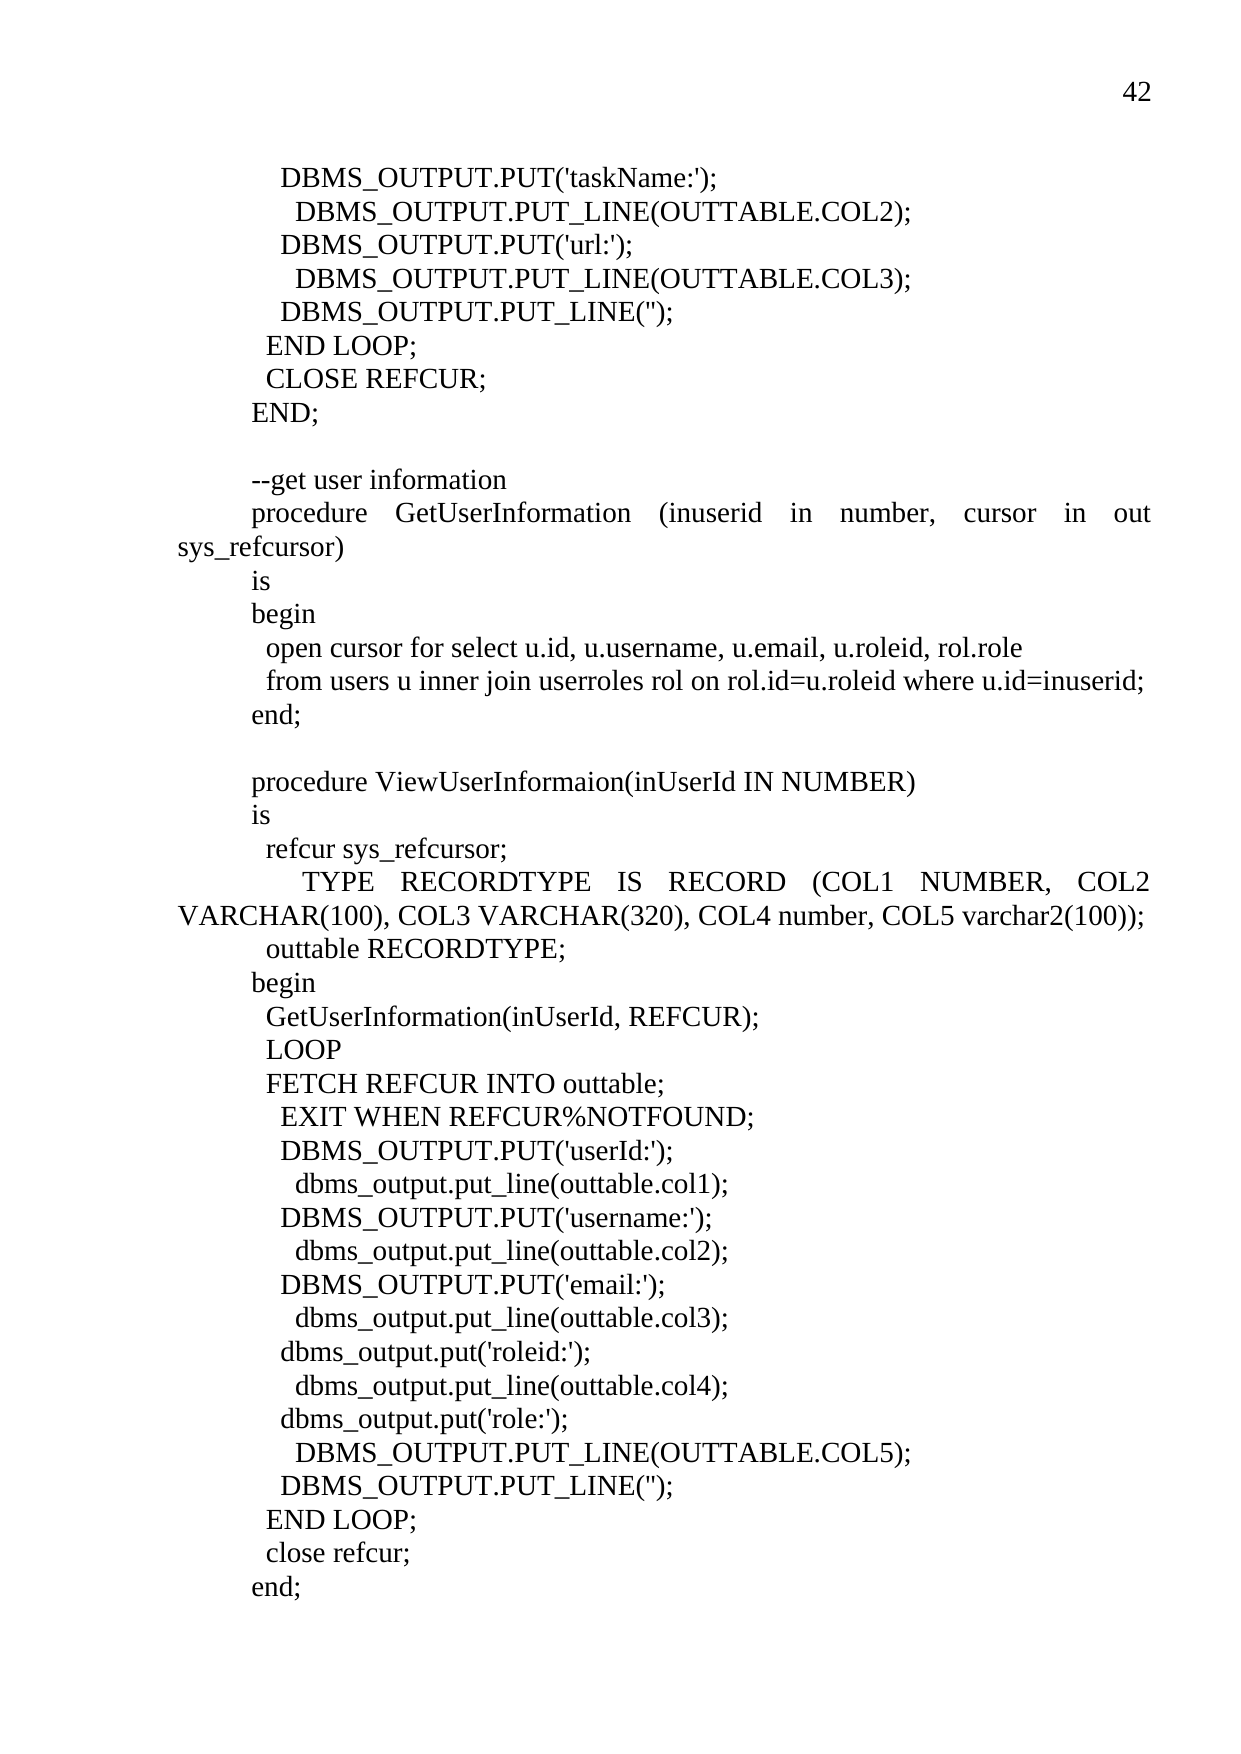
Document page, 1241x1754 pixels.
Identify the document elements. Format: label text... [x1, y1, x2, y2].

text TYPE RECORDTYPE IS RECORD (COL1 NUMBER, COL2 VARCHAR(100), COL3 VARCHAR(320), COL4 number, COL5 varchar2(100)); [177, 864, 1152, 932]
text END; [177, 395, 1152, 428]
text DBMS_OUTPUT.PUT_LINE(OUTTABLE.COL2); [177, 194, 1152, 227]
text DBMS_OUTPUT.PUT('url:'); [177, 227, 1152, 261]
text END LOOP; [177, 328, 1152, 361]
text open cursor for select u.id, u.username, u.email, u.roleid, rol.role [177, 630, 1152, 663]
text dbms_output.put('role:'); [177, 1401, 1152, 1435]
text begin [177, 596, 1152, 630]
text LOOP [177, 1032, 1152, 1066]
text GetUserInformation(inUserId, REFCUR); [177, 999, 1152, 1032]
text CLOSE REFCUR; [177, 361, 1152, 395]
text begin [177, 965, 1152, 999]
text is [177, 563, 1152, 596]
text dbms_output.put_line(outtable.col1); [177, 1166, 1152, 1200]
text FETCH REFCUR INTO outtable; [177, 1066, 1152, 1099]
text --get user information [177, 462, 1152, 496]
text DBMS_OUTPUT.PUT_LINE(''); [177, 294, 1152, 328]
text is [177, 797, 1152, 831]
text outtable RECORDTYPE; [177, 932, 1152, 965]
text DBMS_OUTPUT.PUT('username:'); [177, 1200, 1152, 1233]
text DBMS_OUTPUT.PUT('taskName:'); [177, 160, 1152, 194]
text procedure ViewUserInformaion(inUserId IN NUMBER) [177, 764, 1152, 797]
text procedure GetUserInformation (inuserid in number, cursor in out sys_refcursor) [177, 496, 1152, 563]
text EXIT WHEN REFCUR%NOTFOUND; [177, 1099, 1152, 1133]
text close refcur; [177, 1535, 1152, 1569]
text end; [177, 697, 1152, 730]
text end; [177, 1569, 1152, 1602]
text DBMS_OUTPUT.PUT('email:'); [177, 1267, 1152, 1301]
text refcur sys_refcursor; [177, 831, 1152, 864]
text dbms_output.put_line(outtable.col2); [177, 1233, 1152, 1267]
text from users u inner join userroles rol on rol.id=u.roleid where u.id=inuserid; [177, 663, 1152, 697]
text DBMS_OUTPUT.PUT_LINE(OUTTABLE.COL5); [177, 1435, 1152, 1468]
text END LOOP; [177, 1502, 1152, 1535]
text dbms_output.put('roleid:'); [177, 1334, 1152, 1368]
text DBMS_OUTPUT.PUT('userId:'); [177, 1133, 1152, 1166]
text dbms_output.put_line(outtable.col3); [177, 1301, 1152, 1334]
text DBMS_OUTPUT.PUT_LINE(OUTTABLE.COL3); [177, 261, 1152, 294]
text DBMS_OUTPUT.PUT_LINE(''); [177, 1468, 1152, 1502]
text dbms_output.put_line(outtable.col4); [177, 1368, 1152, 1401]
